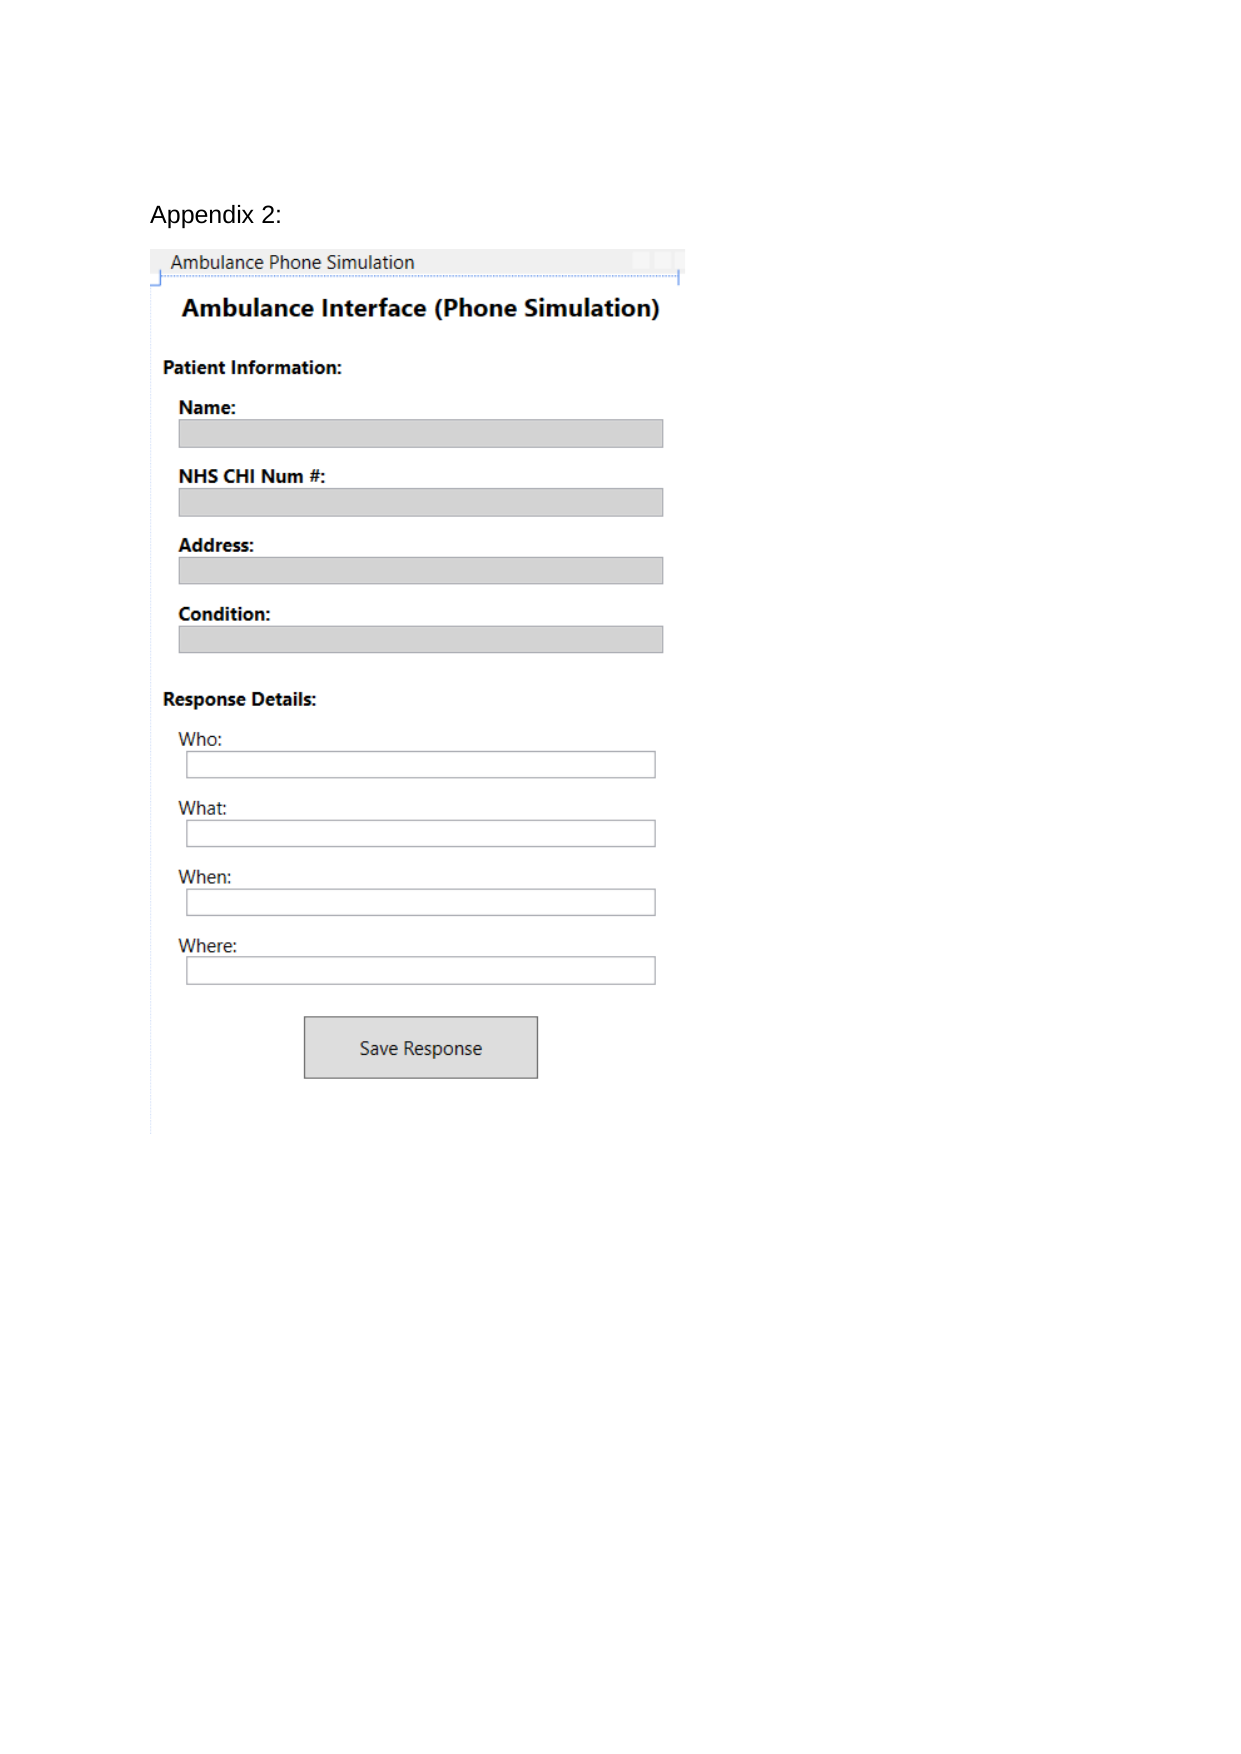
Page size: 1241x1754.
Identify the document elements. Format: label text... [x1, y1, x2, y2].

text Appendix 2: [150, 200, 1090, 228]
picture [150, 249, 686, 1134]
